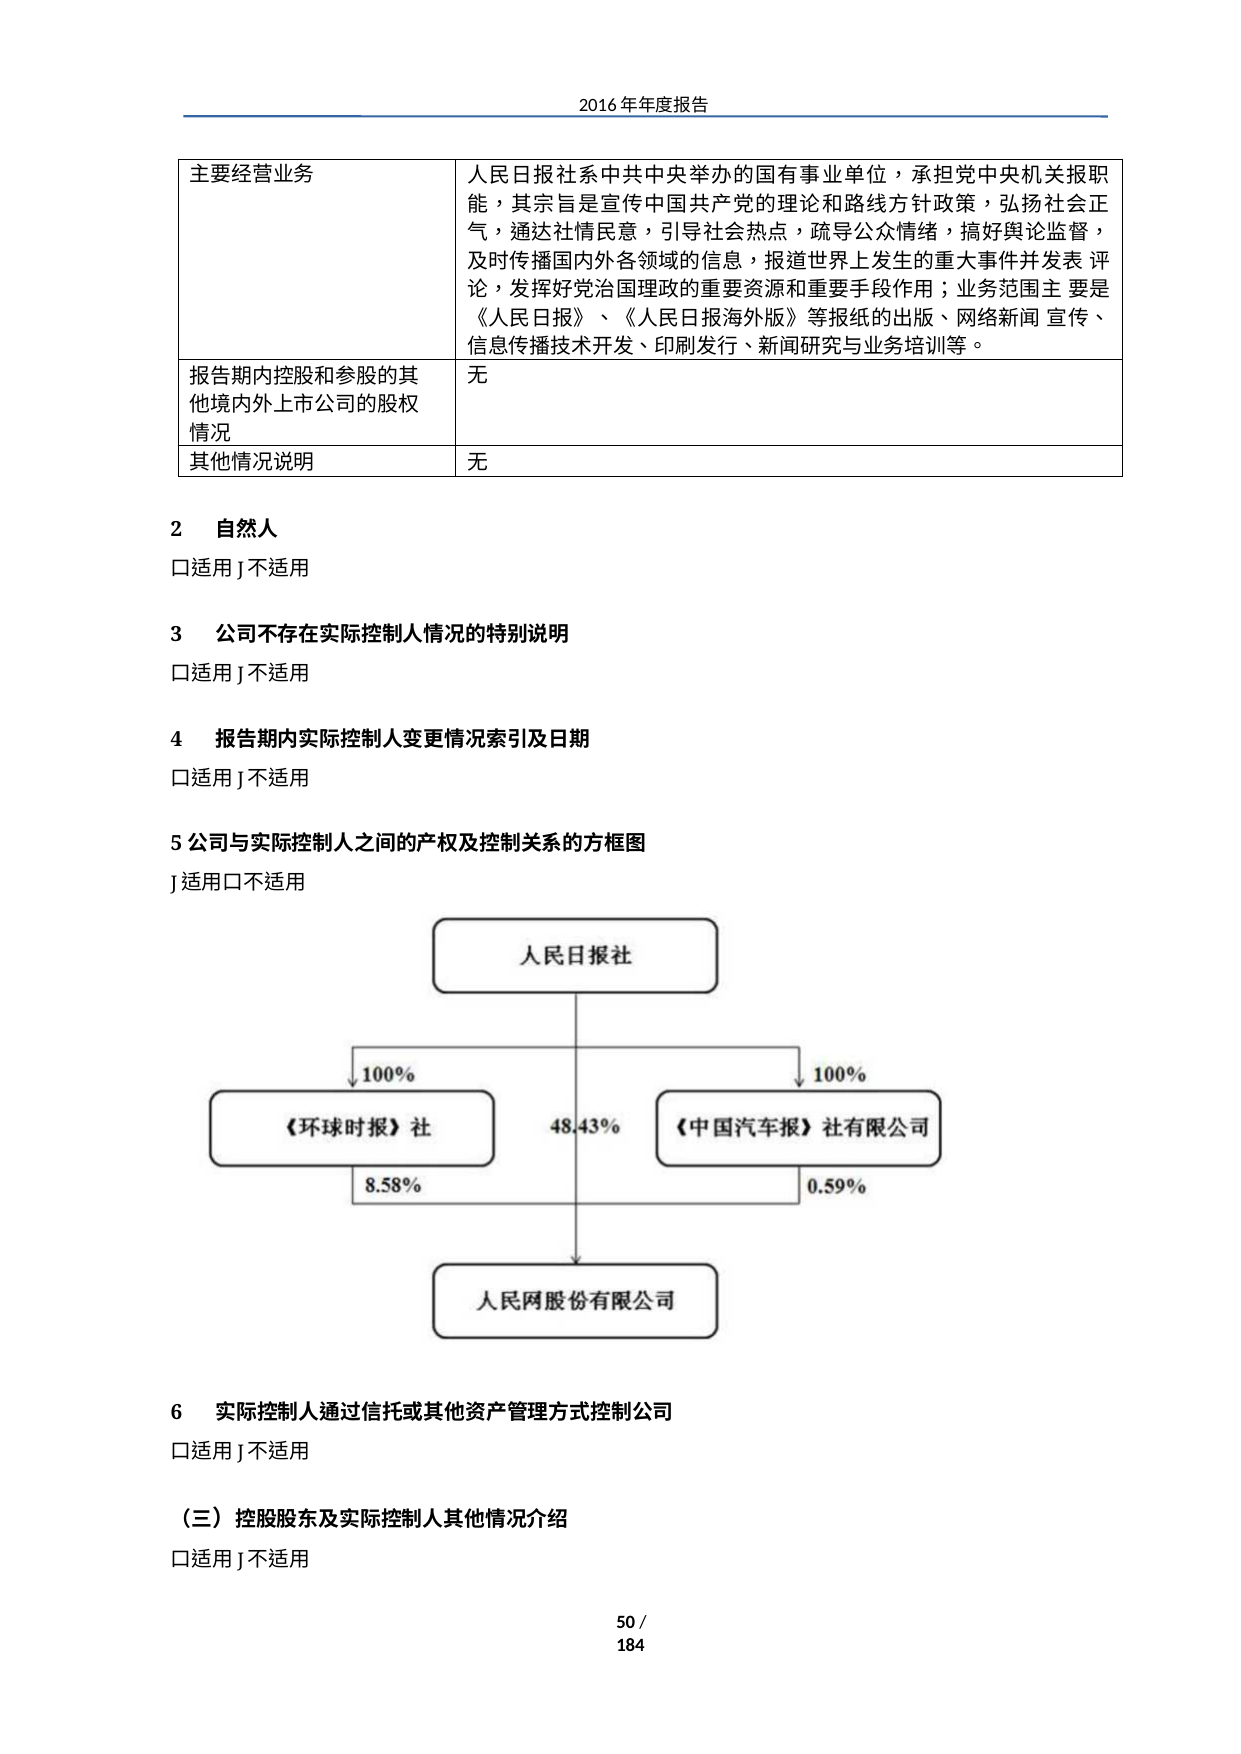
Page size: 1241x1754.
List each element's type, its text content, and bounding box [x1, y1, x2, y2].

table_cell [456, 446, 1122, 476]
list 报告期内实际控制人变更情况索引及日期 [170, 724, 1130, 752]
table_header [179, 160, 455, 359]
text 5 公司与实际控制人之间的产权及控制关系的方框图 [170, 828, 1130, 857]
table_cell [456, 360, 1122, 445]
list 公司不存在实际控制人情况的特别说明 [170, 619, 1130, 647]
text 口适用J不适用 [170, 1436, 1130, 1464]
text 口适用J不适用 [170, 553, 1130, 581]
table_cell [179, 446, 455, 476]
text 口适用J不适用 [170, 1544, 1130, 1572]
list 自然人 [170, 514, 1130, 543]
picture [189, 895, 964, 1360]
text 口适用J不适用 [170, 658, 1130, 686]
text 6 实际控制人通过信托或其他资产管理方式控制公司 [170, 1397, 1130, 1426]
text J适用口不适用 [170, 867, 1130, 896]
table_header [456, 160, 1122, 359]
text 口适用J不适用 [170, 763, 1130, 791]
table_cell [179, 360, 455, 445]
text （三）控股股东及实际控制人其他情况介绍 [170, 1502, 1130, 1533]
